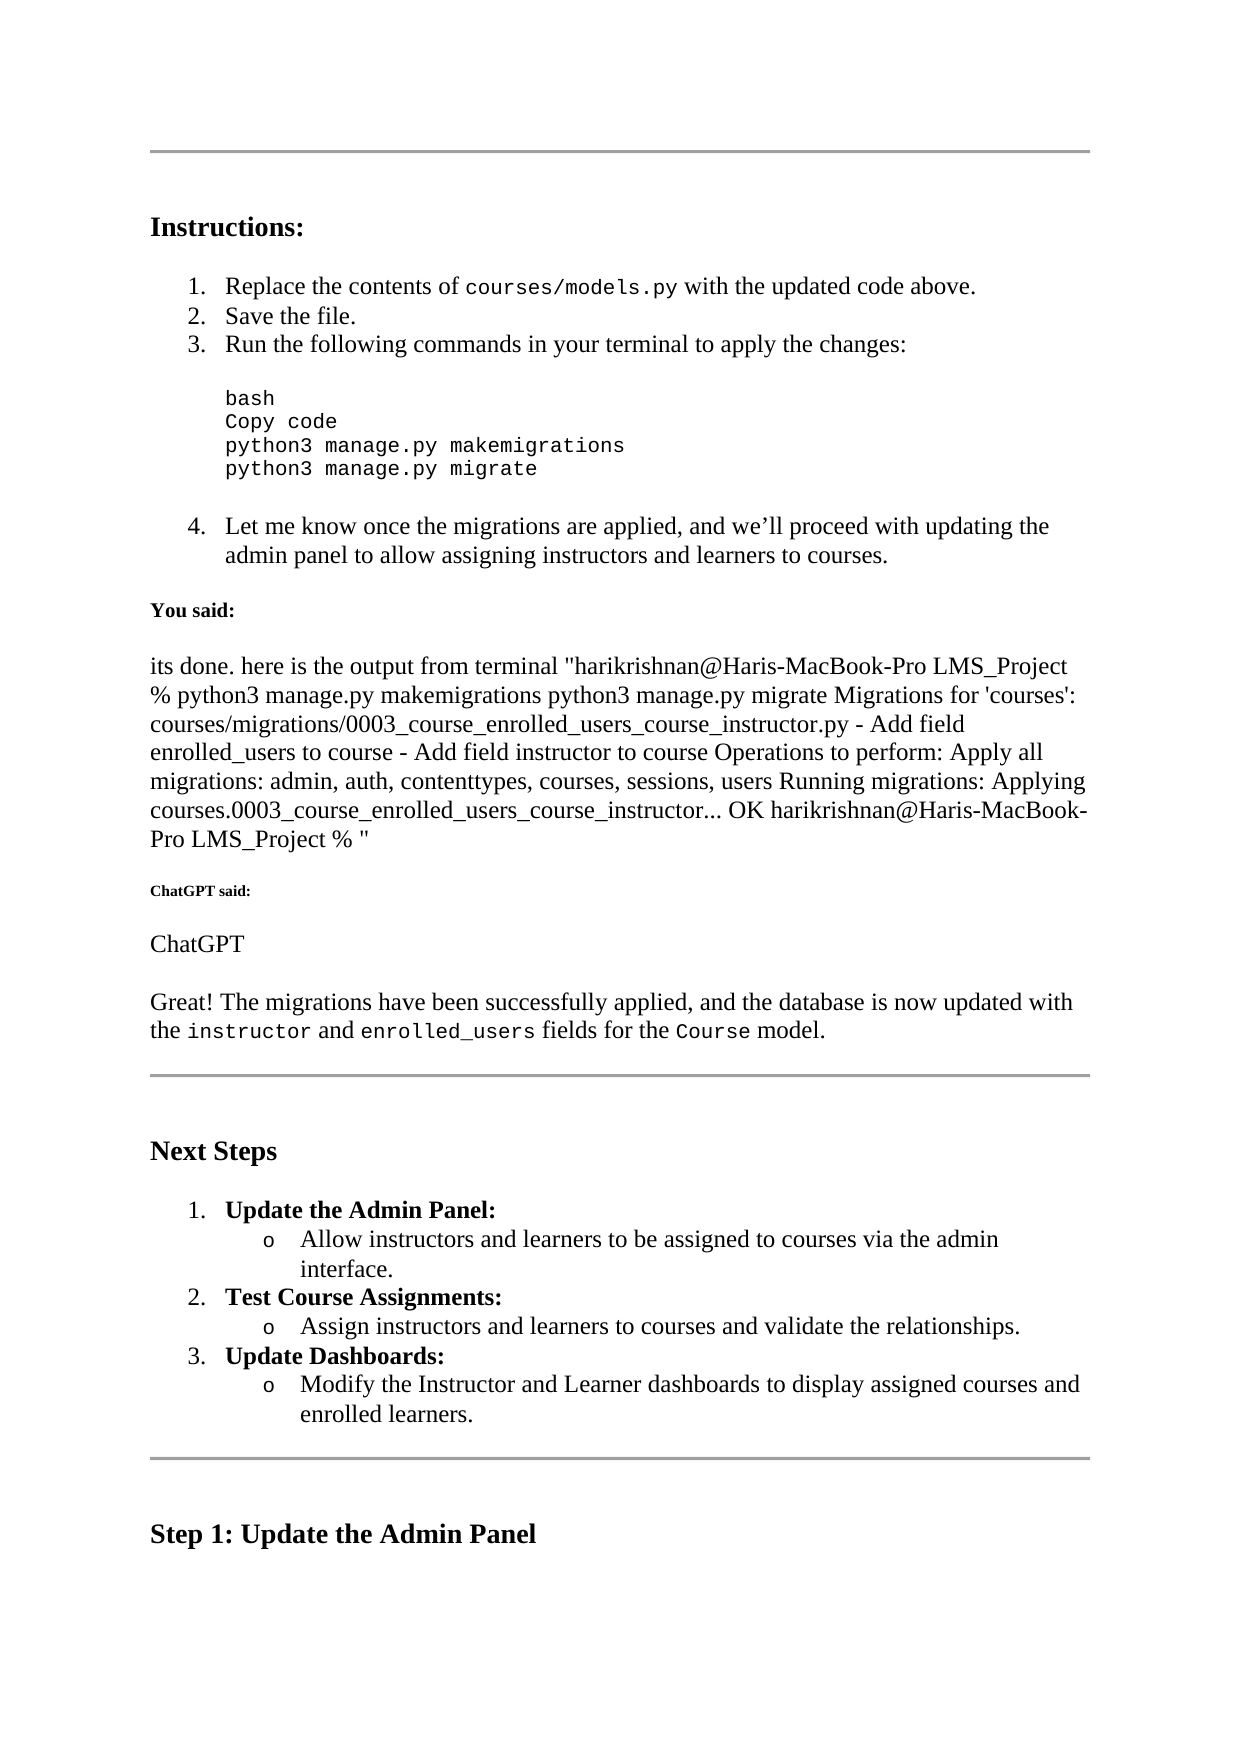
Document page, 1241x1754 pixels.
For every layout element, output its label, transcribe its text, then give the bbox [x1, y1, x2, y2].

list Test Course Assignments: [187, 1282, 1090, 1311]
list Allow instructors and learners to be assigned to courses via the admin interface. [262, 1224, 1090, 1282]
list Update Dashboards: [187, 1341, 1090, 1369]
list Assign instructors and learners to courses and validate the relationships. [262, 1311, 1090, 1341]
list Update the Admin Panel: [187, 1195, 1090, 1224]
text python3 manage.py makemigrations [225, 435, 1090, 458]
text its done. here is the output from terminal "harikrishnan@Haris-MacBook-Pro LMS_Project % python3 manage.py makemigrations python3 manage.py migrate Migrations for 'courses': courses/migrations/0003_course_enrolled_users_course_instructor.py - Add field enrolled_users to course - Add field instructor to course Operations to perform: Apply all migrations: admin, auth, contenttypes, courses, sessions, users Running migrations: Applying courses.0003_course_enrolled_users_course_instructor... OK harikrishnan@Haris-MacBook-Pro LMS_Project % " [150, 651, 1090, 852]
list Save the file. [187, 301, 1090, 329]
text Great! The migrations have been successfully applied, and the database is now updated with the instructor and enrolled_users fields for the Course model. [150, 987, 1090, 1045]
list Let me know once the migrations are applied, and we’ll proceed with updating the admin panel to allow assigning instructors and learners to courses. [187, 511, 1090, 569]
list Modify the Instructor and Learner dashboards to display assigned courses and enrolled learners. [262, 1369, 1090, 1428]
text You said: [150, 598, 1090, 622]
text ChatGPT [150, 929, 1090, 957]
text Instructions: [150, 210, 1090, 242]
text Next Steps [150, 1134, 1090, 1166]
text Step 1: Update the Admin Panel [150, 1517, 1090, 1549]
text Copy code [225, 411, 1090, 435]
list Run the following commands in your terminal to apply the changes: [187, 329, 1090, 358]
list Replace the contents of courses/models.py with the updated code above. [187, 271, 1090, 301]
text python3 manage.py migrate [225, 458, 1090, 482]
text bash [225, 387, 1090, 411]
text ChatGPT said: [150, 882, 1090, 899]
